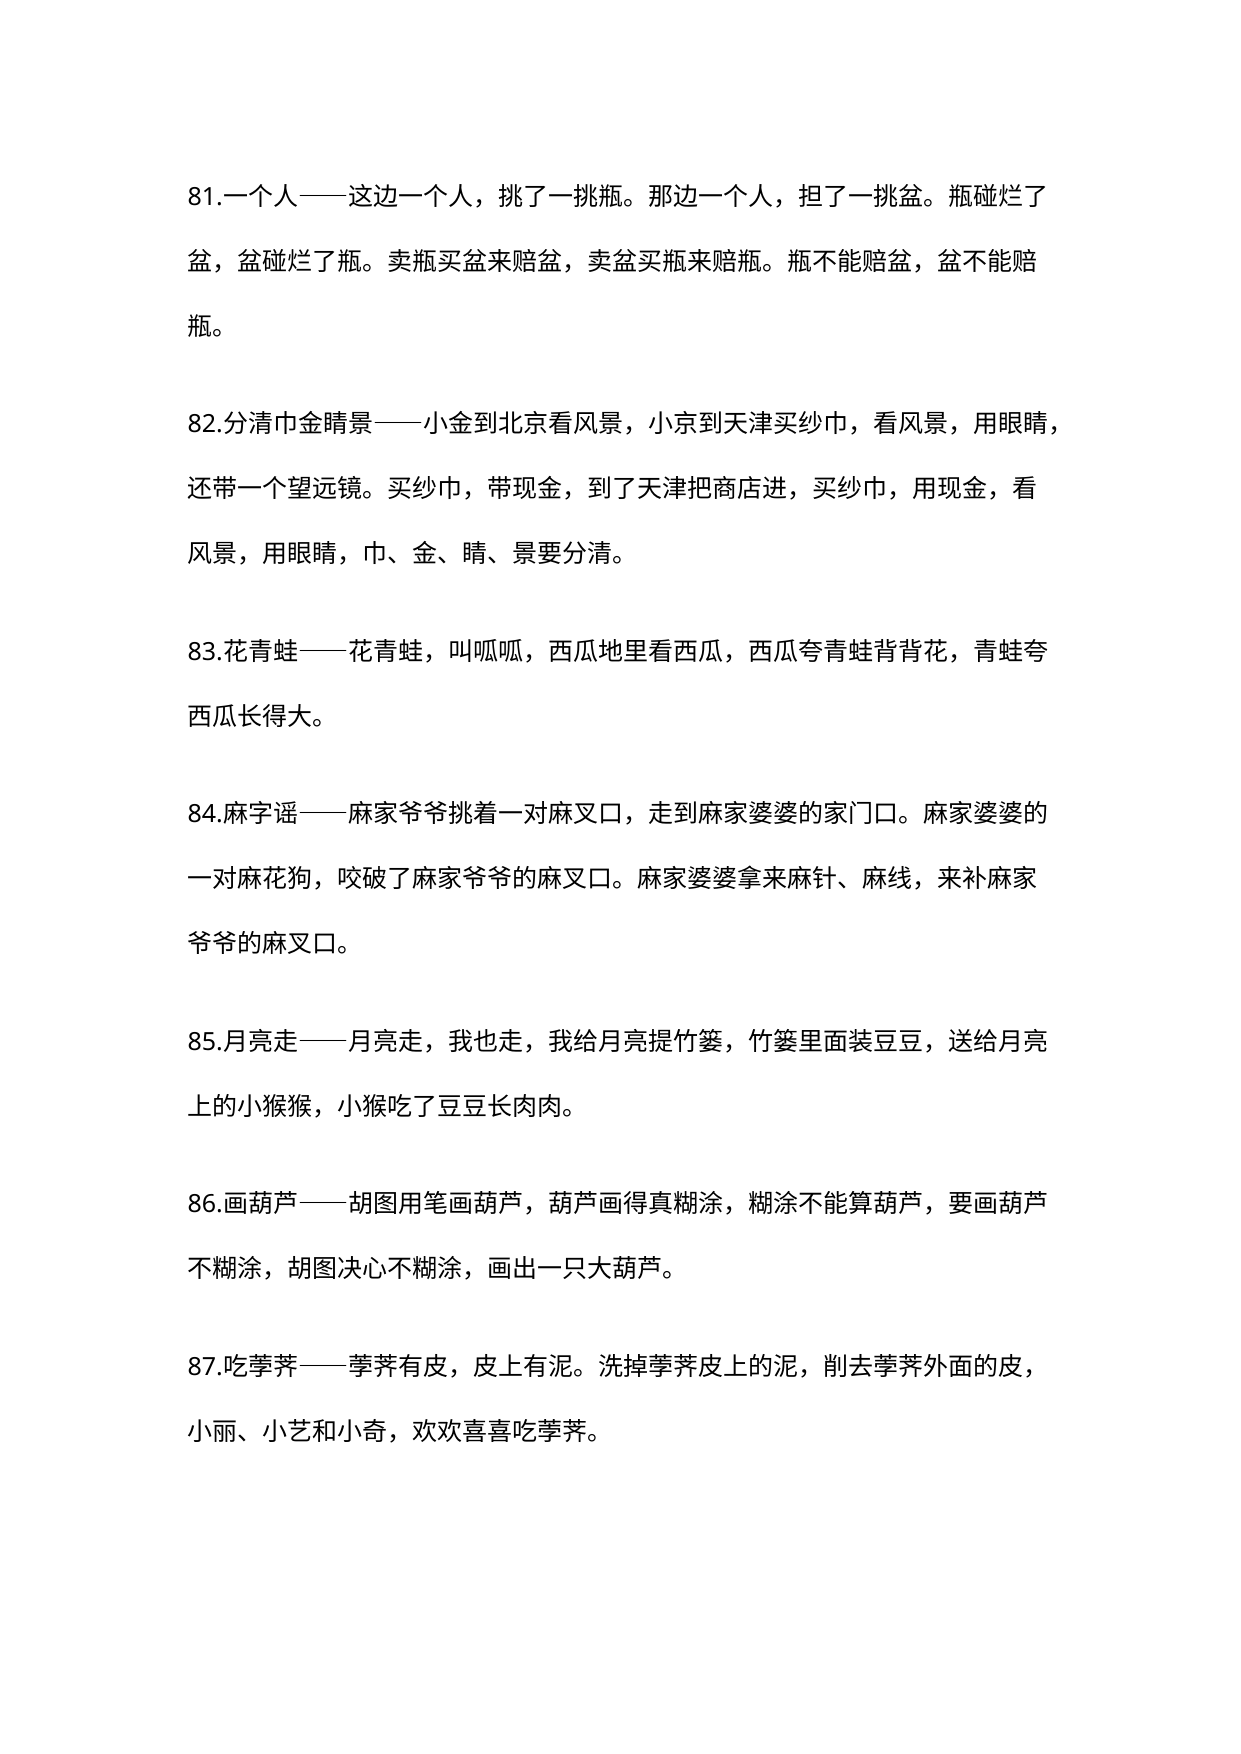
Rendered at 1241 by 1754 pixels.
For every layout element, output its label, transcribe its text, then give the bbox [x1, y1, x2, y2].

text 81.一个人——这边一个人，挑了一挑瓶。那边一个人，担了一挑盆。瓶碰烂了盆，盆碰烂了瓶。卖瓶买盆来赔盆，卖盆买瓶来赔瓶。瓶不能赔盆，盆不能赔瓶。 [187, 162, 1053, 357]
text 84.麻字谣——麻家爷爷挑着一对麻叉口，走到麻家婆婆的家门口。麻家婆婆的一对麻花狗，咬破了麻家爷爷的麻叉口。麻家婆婆拿来麻针、麻线，来补麻家爷爷的麻叉口。 [187, 779, 1053, 974]
text 82.分清巾金睛景——小金到北京看风景，小京到天津买纱巾，看风景，用眼睛，还带一个望远镜。买纱巾，带现金，到了天津把商店进，买纱巾，用现金，看风景，用眼睛，巾、金、睛、景要分清。 [187, 389, 1053, 584]
text 86.画葫芦——胡图用笔画葫芦，葫芦画得真糊涂，糊涂不能算葫芦，要画葫芦不糊涂，胡图决心不糊涂，画出一只大葫芦。 [187, 1169, 1053, 1299]
text 85.月亮走——月亮走，我也走，我给月亮提竹篓，竹篓里面装豆豆，送给月亮上的小猴猴，小猴吃了豆豆长肉肉。 [187, 1007, 1053, 1137]
text 83.花青蛙——花青蛙，叫呱呱，西瓜地里看西瓜，西瓜夸青蛙背背花，青蛙夸西瓜长得大。 [187, 617, 1053, 747]
text 87.吃荸荠——荸荠有皮，皮上有泥。洗掉荸荠皮上的泥，削去荸荠外面的皮，小丽、小艺和小奇，欢欢喜喜吃荸荠。 [187, 1332, 1053, 1462]
